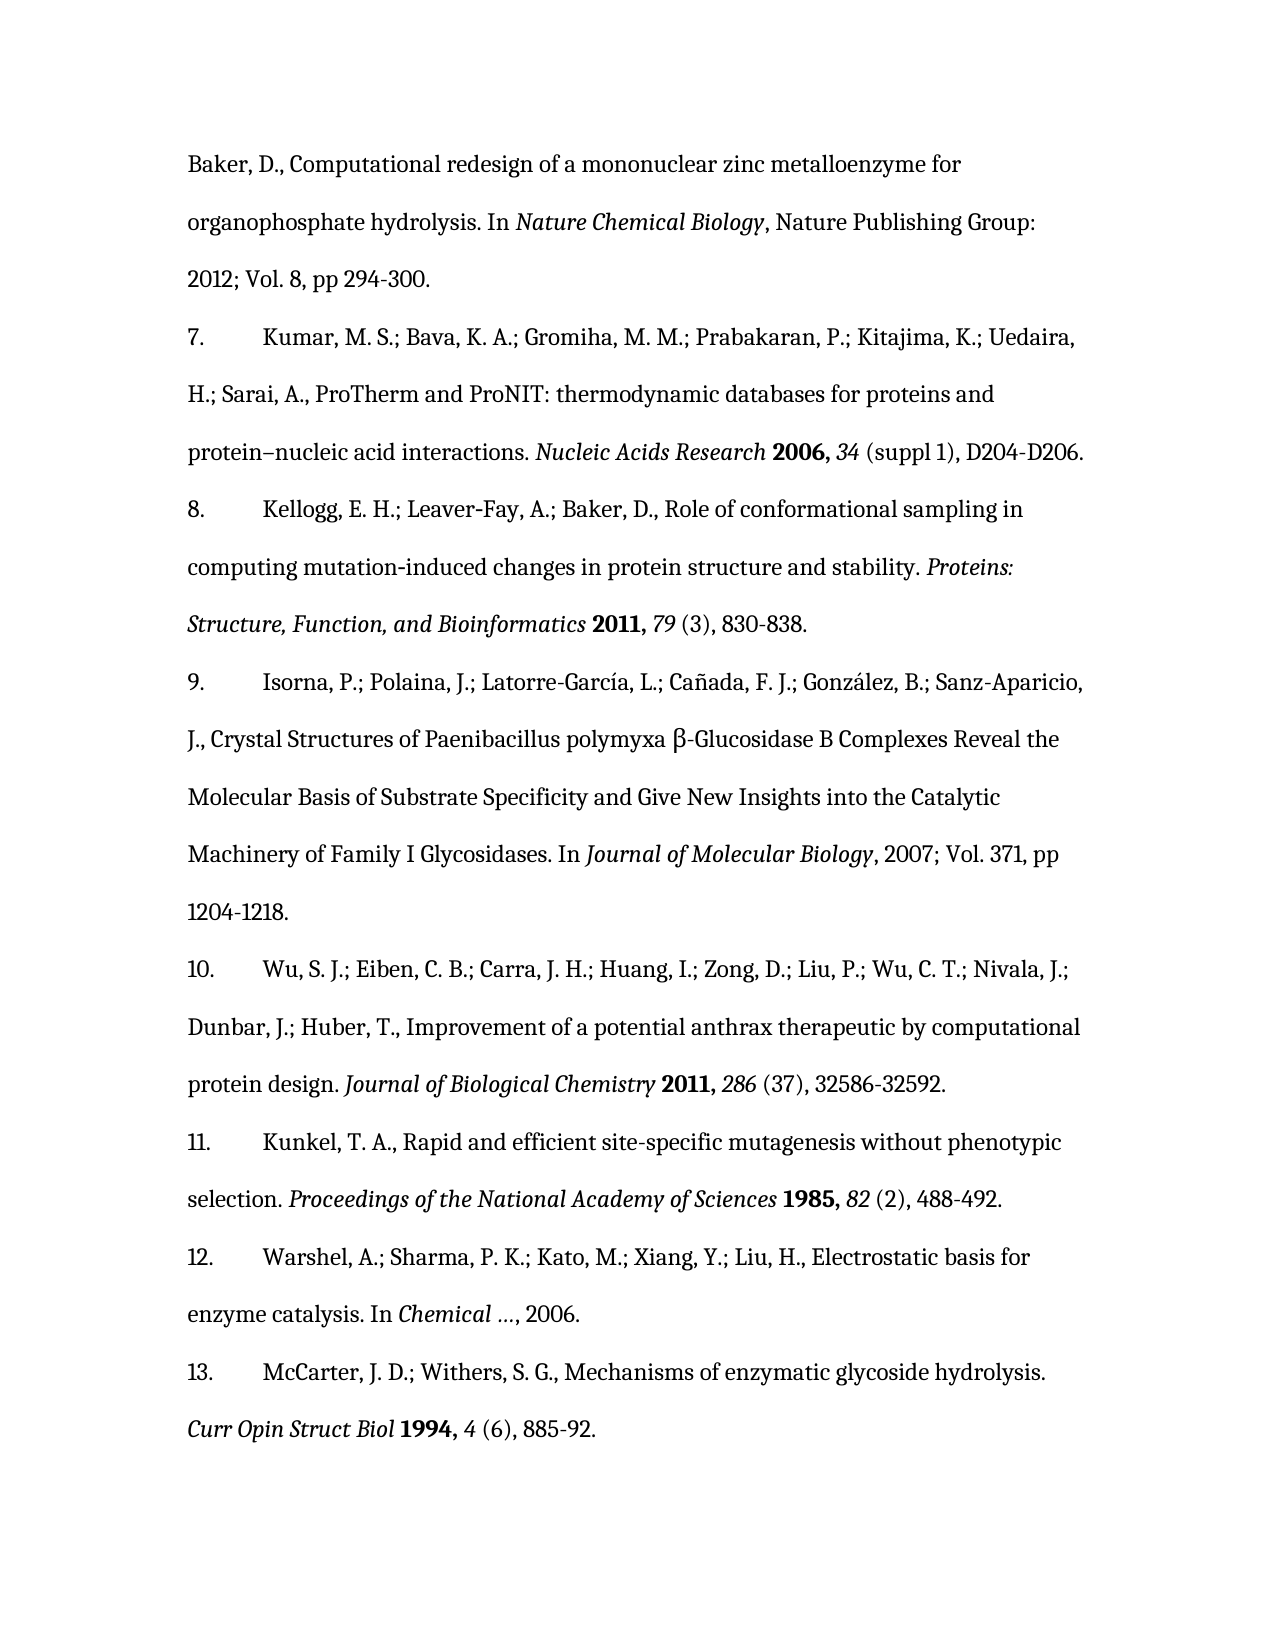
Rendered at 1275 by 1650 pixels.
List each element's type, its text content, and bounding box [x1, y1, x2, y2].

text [187, 150, 1087, 294]
text 10. Wu, S. J.; Eiben, C. B.; Carra, J. H.; Huang, I.; Zong, D.; Liu, P.; Wu, C. T.; Nivala, J.; Dunbar, J.; Huber, T., Improvement of a potential anthrax therapeutic by computational protein design. Journal of Biological Chemistry 2011, 286 (37), 32586-32592. [187, 955, 1087, 1099]
text 8. Kellogg, E. H.; Leaver‐Fay, A.; Baker, D., Role of conformational sampling in computing mutation‐induced changes in protein structure and stability. Proteins: Structure, Function, and Bioinformatics 2011, 79 (3), 830-838. [187, 495, 1087, 639]
text 9. Isorna, P.; Polaina, J.; Latorre-García, L.; Cañada, F. J.; González, B.; Sanz-Aparicio, J., Crystal Structures of Paenibacillus polymyxa β-Glucosidase B Complexes Reveal the Molecular Basis of Substrate Specificity and Give New Insights into the Catalytic Machinery of Family I Glycosidases. In Journal of Molecular Biology, 2007; Vol. 371, pp 1204-1218. [187, 667, 1087, 926]
text 11. Kunkel, T. A., Rapid and efficient site-specific mutagenesis without phenotypic selection. Proceedings of the National Academy of Sciences 1985, 82 (2), 488-492. [187, 1127, 1087, 1214]
text 12. Warshel, A.; Sharma, P. K.; Kato, M.; Xiang, Y.; Liu, H., Electrostatic basis for enzyme catalysis. In Chemical …, 2006. [187, 1242, 1087, 1329]
text 7. Kumar, M. S.; Bava, K. A.; Gromiha, M. M.; Prabakaran, P.; Kitajima, K.; Uedaira, H.; Sarai, A., ProTherm and ProNIT: thermodynamic databases for proteins and protein–nucleic acid interactions. Nucleic Acids Research 2006, 34 (suppl 1), D204-D206. [187, 322, 1087, 466]
text 13. McCarter, J. D.; Withers, S. G., Mechanisms of enzymatic glycoside hydrolysis. Curr Opin Struct Biol 1994, 4 (6), 885-92. [187, 1357, 1087, 1444]
